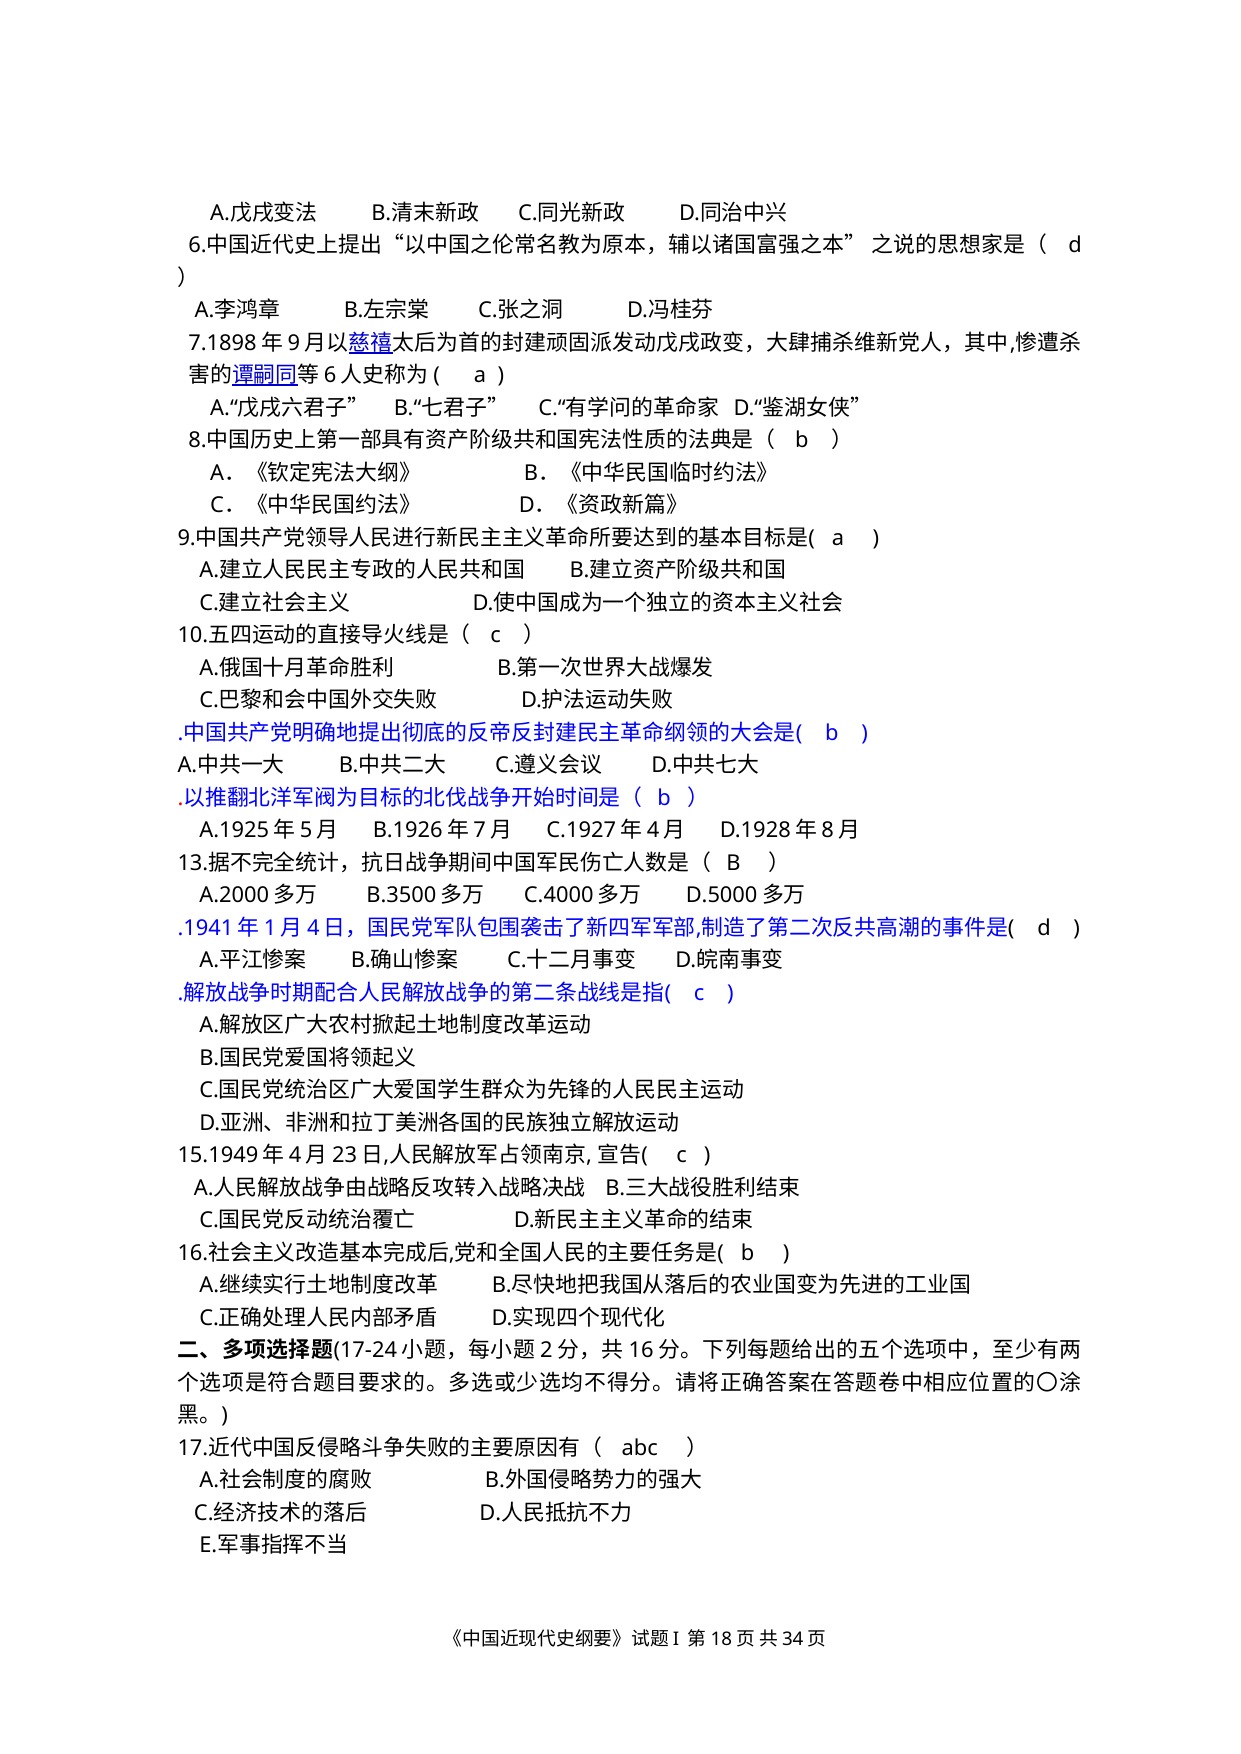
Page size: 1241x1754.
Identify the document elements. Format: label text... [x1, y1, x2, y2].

text 二、多项选择题(17-24小题，每小题2分，共16分。下列每题给出的五个选项中，至少有两个选项是符合题目要求的。多选或少选均不得分。请将正确答案在答题卷中相应位置的〇涂黑。) [177, 1332, 1082, 1429]
text .中国共产党明确地提出彻底的反帝反封建民主革命纲领的大会是( b ) [177, 714, 1082, 747]
text C.国民党反动统治覆亡 D.新民主主义革命的结束 [188, 1202, 1082, 1234]
text .1941年1月4日，国民党军队包围袭击了新四军军部,制造了第二次反共高潮的事件是( d ) [177, 909, 1082, 942]
text C.建立社会主义 D.使中国成为一个独立的资本主义社会 [188, 584, 1082, 617]
text E.军事指挥不当 [188, 1527, 1082, 1559]
text C.正确处理人民内部矛盾 D.实现四个现代化 [177, 1299, 1092, 1332]
text 16.社会主义改造基本完成后,党和全国人民的主要任务是( b ) [177, 1234, 1092, 1267]
text A.继续实行土地制度改革 B.尽快地把我国从落后的农业国变为先进的工业国 [177, 1267, 1092, 1299]
text .以推翻北洋军阀为目标的北伐战争开始时间是（ b ） [177, 779, 1092, 812]
text C.经济技术的落后 D.人民抵抗不力 [188, 1494, 1082, 1527]
text 13.据不完全统计，抗日战争期间中国军民伤亡人数是（ B ） [177, 844, 1082, 877]
text 15.1949年4月23日,人民解放军占领南京, 宣告( c ) [177, 1137, 1082, 1169]
text A.解放区广大农村掀起土地制度改革运动 [188, 1007, 1082, 1039]
text A.建立人民民主专政的人民共和国 B.建立资产阶级共和国 [188, 552, 1082, 584]
text 9.中国共产党领导人民进行新民主主义革命所要达到的基本目标是( a ) [177, 519, 1082, 552]
text D.亚洲、非洲和拉丁美洲各国的民族独立解放运动 [188, 1104, 1082, 1137]
text C.国民党统治区广大爱国学生群众为先锋的人民民主运动 [188, 1072, 1082, 1104]
text B.国民党爱国将领起义 [188, 1039, 1082, 1072]
text 6.中国近代史上提出“以中国之伦常名教为原本，辅以诸国富强之本” 之说的思想家是（ d ） A.李鸿章 B.左宗棠 C.张之洞 D.冯桂芬 [177, 227, 1082, 324]
text A.人民解放战争由战略反攻转入战略决战 B.三大战役胜利结束 [177, 1169, 1082, 1202]
text A.中共一大 B.中共二大 C.遵义会议 D.中共七大 [177, 747, 1082, 779]
text A.“戊戌六君子” B.“七君子” C.“有学问的革命家 D.“鉴湖女侠” [188, 389, 1082, 422]
text 10.五四运动的直接导火线是（ c ） [177, 617, 1082, 649]
text A.1925年5月 B.1926年7月 C.1927年4月 D.1928年8月 [177, 812, 1092, 844]
text 17.近代中国反侵略斗争失败的主要原因有（ abc ） A.社会制度的腐败 B.外国侵略势力的强大 [177, 1429, 1082, 1494]
text .解放战争时期配合人民解放战争的第二条战线是指( c ) [177, 974, 1082, 1007]
text A.戊戌变法 B.清末新政 C.同光新政 D.同治中兴 [199, 194, 1092, 227]
text A.平江惨案 B.确山惨案 C.十二月事变 D.皖南事变 [188, 942, 1082, 974]
text C.巴黎和会中国外交失败 D.护法运动失败 [188, 682, 1082, 714]
text A.俄国十月革命胜利 B.第一次世界大战爆发 [188, 649, 1082, 682]
text 8.中国历史上第一部具有资产阶级共和国宪法性质的法典是（ b ） A．《钦定宪法大纲》 B．《中华民国临时约法》 C．《中华民国约法》 D．《资政新篇》 [188, 422, 1082, 519]
text A.2000多万 B.3500多万 C.4000多万 D.5000多万 [188, 877, 1082, 909]
text 7.1898年9月以慈禧太后为首的封建顽固派发动戊戌政变，大肆捕杀维新党人，其中,惨遭杀害的谭嗣同等6人史称为 ( a ) [188, 324, 1082, 389]
